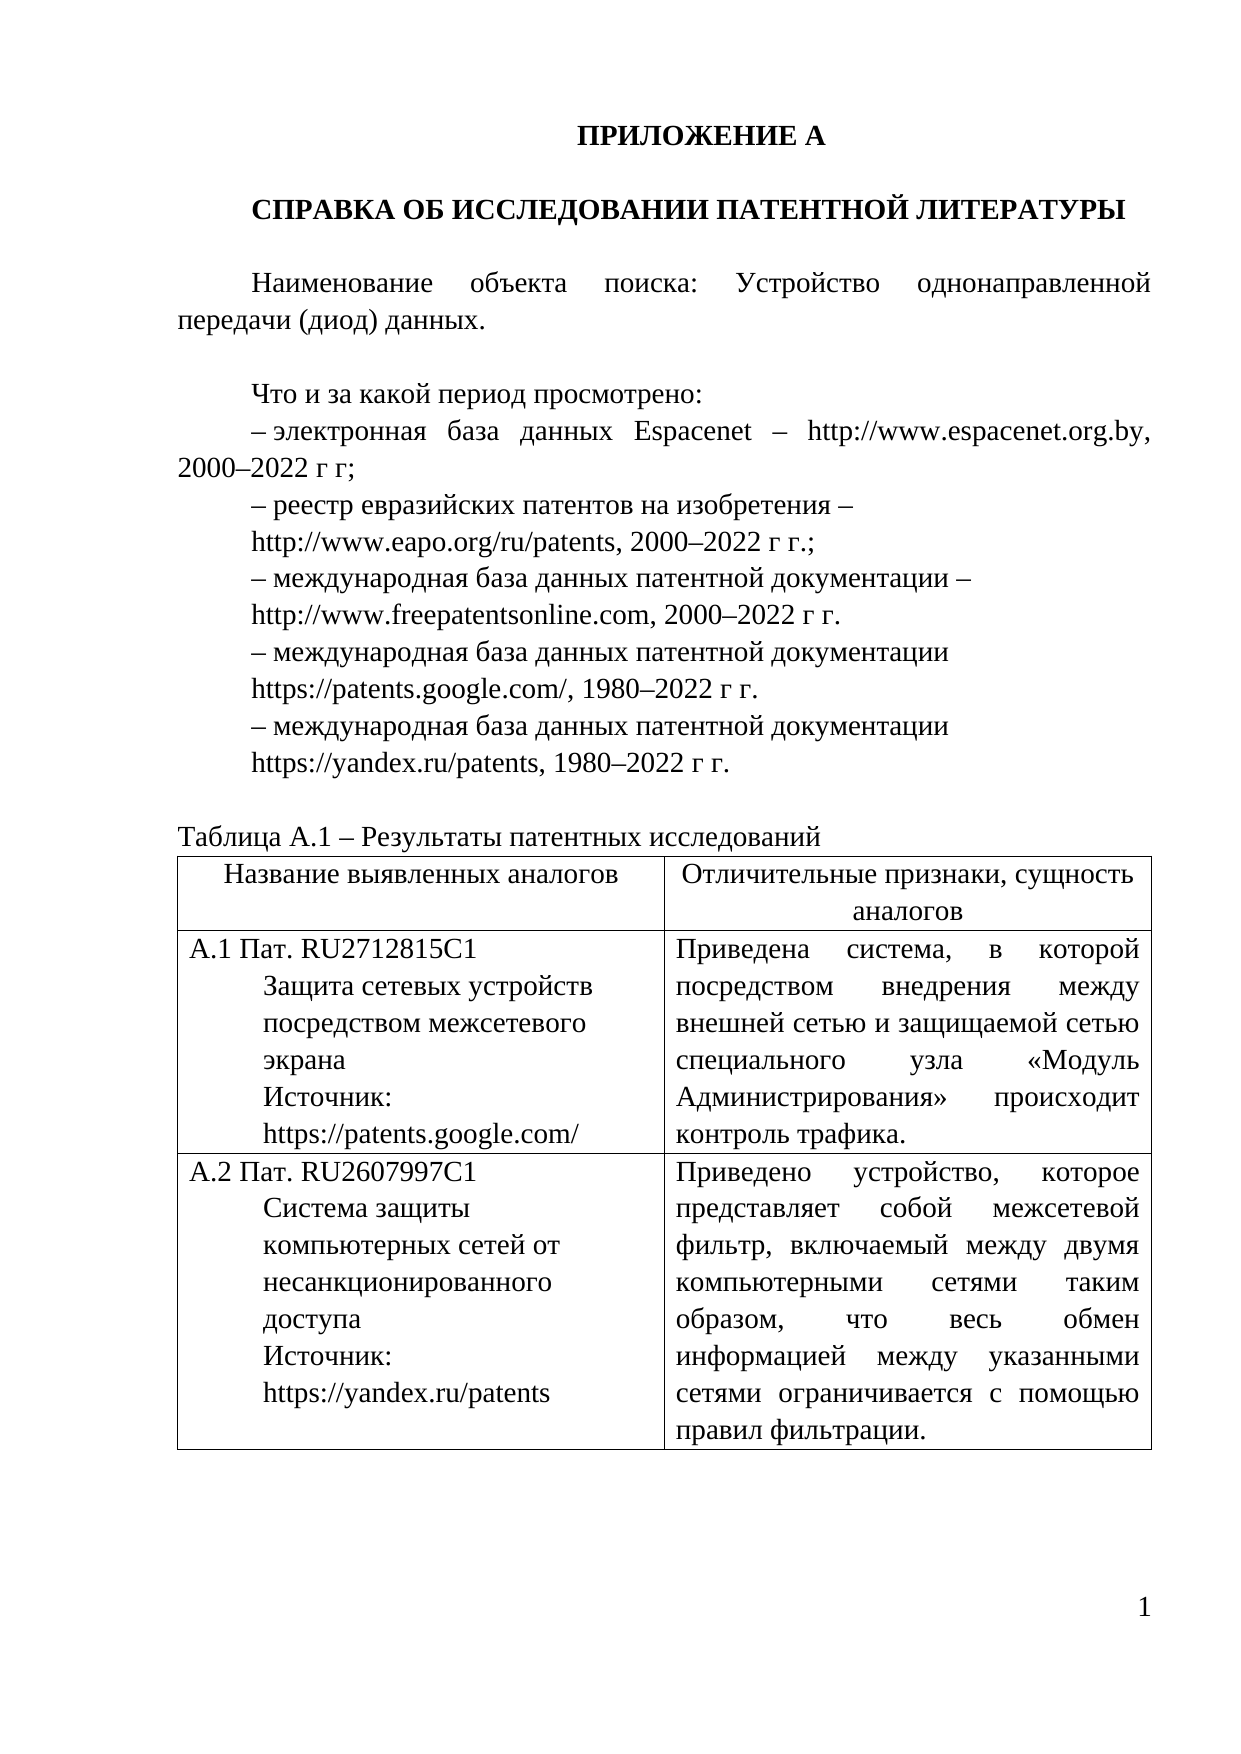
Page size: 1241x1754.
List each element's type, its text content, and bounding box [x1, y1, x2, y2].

text Что и за какой период просмотрено: [177, 376, 1152, 410]
text – реестр евразийских патентов на изобретения – [177, 487, 1152, 520]
text http://www.freepatentsonline.com, 2000–2022 г г. [177, 597, 1152, 631]
text https://patents.google.com/, 1980–2022 г г. [177, 671, 1152, 705]
table_header Отличительные признаки, сущность аналогов [665, 857, 1151, 930]
text Наименование объекта поиска: Устройство однонаправленной передачи (диод) данных. [177, 266, 1152, 336]
text – электронная база данных Espacenet – http://www.espacenet.org.by, 2000–2022 г г; [177, 413, 1152, 483]
text – международная база данных патентной документации [177, 634, 1152, 668]
text http://www.eapo.org/ru/patents, 2000–2022 г г.; [177, 524, 1152, 557]
table_header Название выявленных аналогов [178, 857, 664, 930]
text – международная база данных патентной документации – [177, 561, 1152, 594]
table_cell А.1 Пат. RU2712815C1 Защита сетевых устройств посредством межсетевого экрана Источник: https://patents.google.com/ [178, 931, 664, 1153]
title СПРАВКА ОБ ИССЛЕДОВАНИИ ПАТЕНТНОЙ ЛИТЕРАТУРЫ [251, 192, 1152, 225]
text – международная база данных патентной документации [177, 708, 1152, 742]
table_cell А.2 Пат. RU2607997C1 Система защиты компьютерных сетей от несанкционированного доступа Источник: https://yandex.ru/patents [178, 1154, 664, 1449]
table_cell Приведена система, в которой посредством внедрения между внешней сетью и защищаемой сетью специального узла «Модуль Администрирования» происходит контроль трафика. [665, 931, 1151, 1153]
table_cell Приведено устройство, которое представляет собой межсетевой фильтр, включаемый между двумя компьютерными сетями таким образом, что весь обмен информацией между указанными сетями ограничивается с помощью правил фильтрации. [665, 1154, 1151, 1449]
text https://yandex.ru/patents, 1980–2022 г г. [177, 745, 1152, 778]
text Таблица А.1 – Результаты патентных исследований [177, 819, 1152, 852]
title ПРИЛОЖЕНИЕ А [251, 118, 1152, 152]
